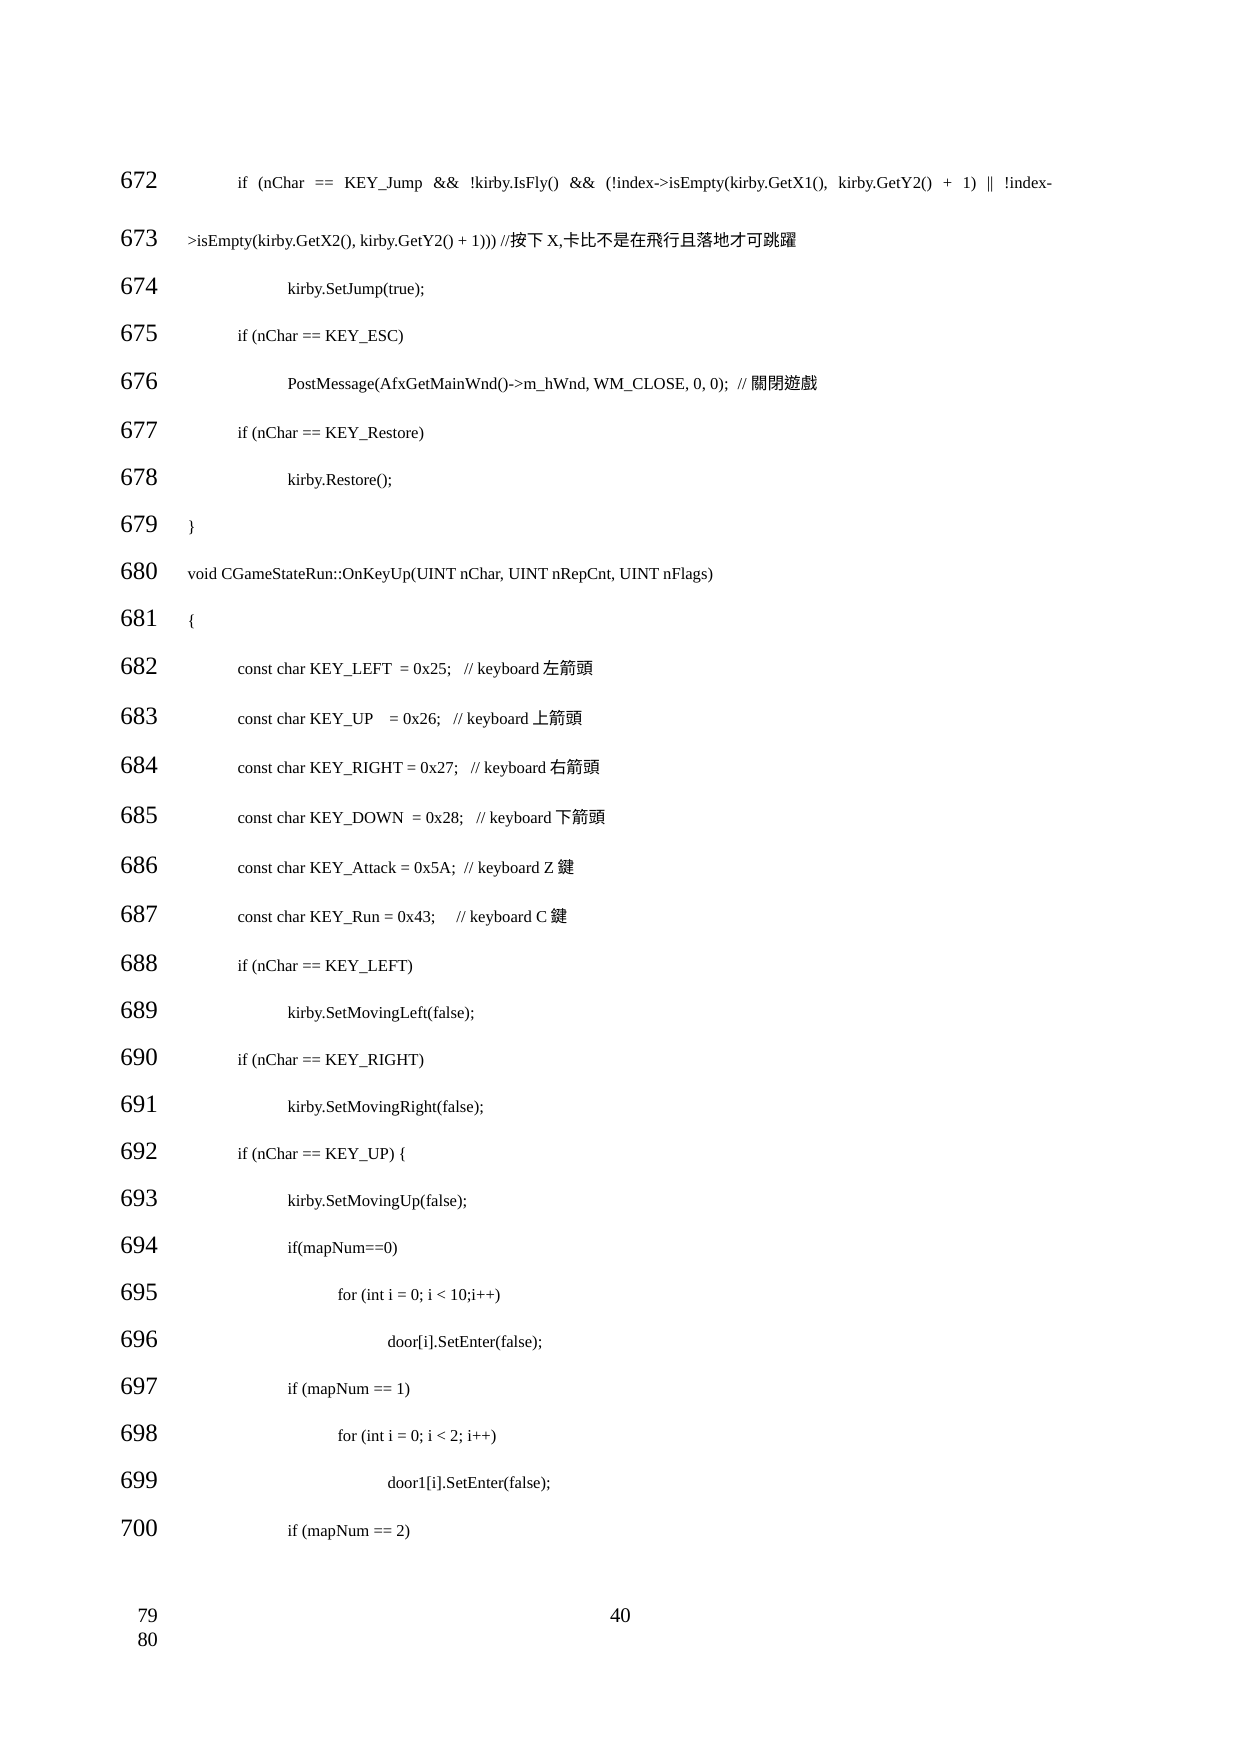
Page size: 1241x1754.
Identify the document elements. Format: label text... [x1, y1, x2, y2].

text for (int i = 0; i < 10;i++) [187, 1276, 1053, 1313]
text door1[i].SetEnter(false); [187, 1464, 1053, 1502]
text kirby.SetJump(true); [187, 269, 1053, 307]
text kirby.SetMovingUp(false); [187, 1182, 1053, 1219]
text const char KEY_LEFT = 0x25; // keyboard左箭頭 [187, 649, 1053, 686]
text const char KEY_RIGHT = 0x27; // keyboard右箭頭 [187, 748, 1053, 785]
text const char KEY_UP = 0x26; // keyboard上箭頭 [187, 698, 1053, 736]
text if (nChar == KEY_RIGHT) [187, 1040, 1053, 1078]
text } [187, 507, 1053, 545]
text const char KEY_Attack = 0x5A; // keyboard Z鍵 [187, 847, 1053, 884]
text if (nChar == KEY_ESC) [187, 317, 1053, 354]
text const char KEY_DOWN = 0x28; // keyboard下箭頭 [187, 797, 1053, 835]
text if (nChar == KEY_Restore) [187, 413, 1053, 451]
text if (mapNum == 2) [187, 1511, 1053, 1549]
text for (int i = 0; i < 2; i++) [187, 1417, 1053, 1454]
text if (nChar == KEY_Jump && !kirby.IsFly() && (!index->isEmpty(kirby.GetX1(), kirby.GetY2() + 1) || !index->isEmpty(kirby.GetX2(), kirby.GetY2() + 1))) //按下X,卡比不是在飛行且落地才可跳躍 [187, 164, 1053, 257]
text if (mapNum == 1) [187, 1370, 1053, 1407]
text kirby.SetMovingLeft(false); [187, 993, 1053, 1031]
text PostMessage(AfxGetMainWnd()->m_hWnd, WM_CLOSE, 0, 0); // 關閉遊戲 [187, 364, 1053, 401]
text door[i].SetEnter(false); [187, 1323, 1053, 1360]
text kirby.Restore(); [187, 460, 1053, 498]
text { [187, 602, 1053, 639]
text const char KEY_Run = 0x43; // keyboard C鍵 [187, 897, 1053, 934]
text kirby.SetMovingRight(false); [187, 1087, 1053, 1125]
text if (nChar == KEY_LEFT) [187, 946, 1053, 984]
text if (nChar == KEY_UP) { [187, 1134, 1053, 1172]
text void CGameStateRun::OnKeyUp(UINT nChar, UINT nRepCnt, UINT nFlags) [187, 554, 1053, 592]
text if(mapNum==0) [187, 1229, 1053, 1266]
